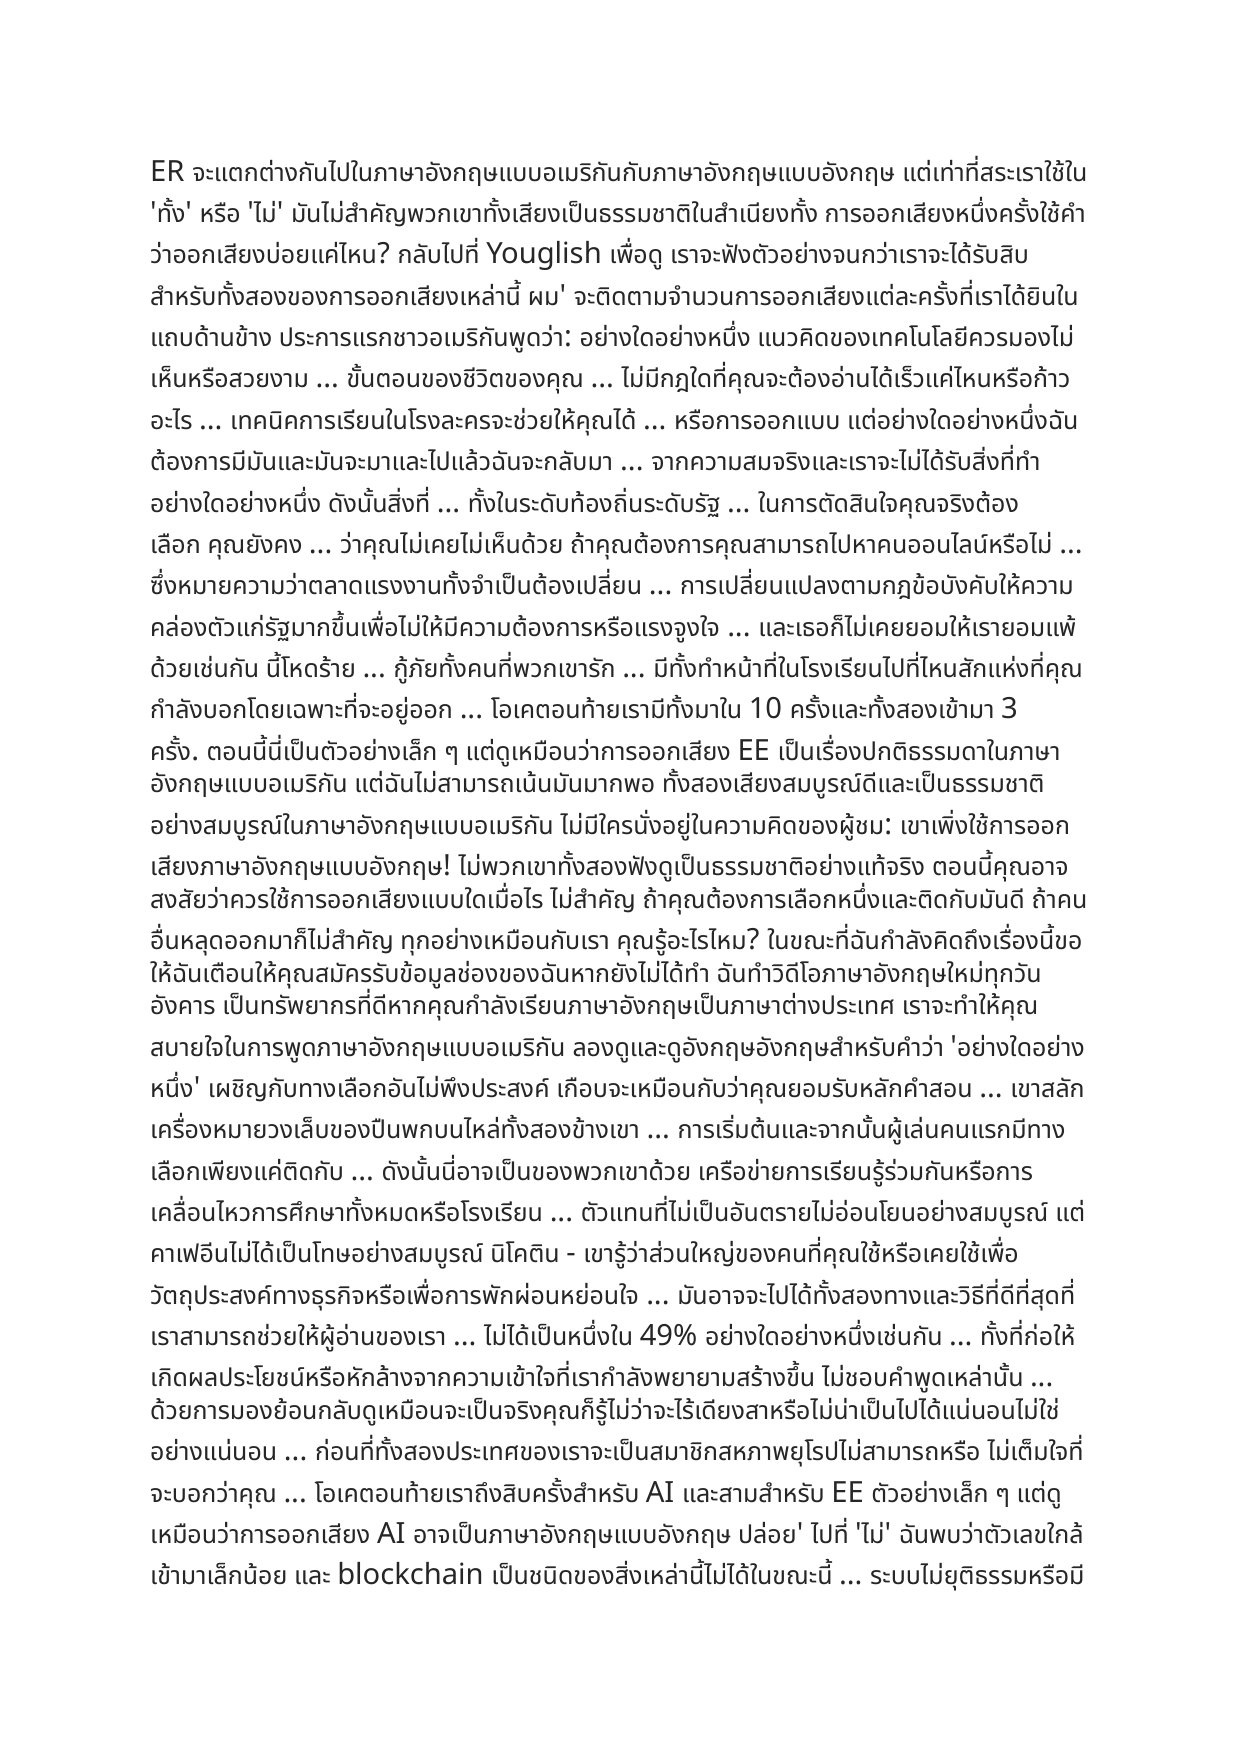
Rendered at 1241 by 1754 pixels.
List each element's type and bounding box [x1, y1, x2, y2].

text [150, 150, 1090, 1595]
